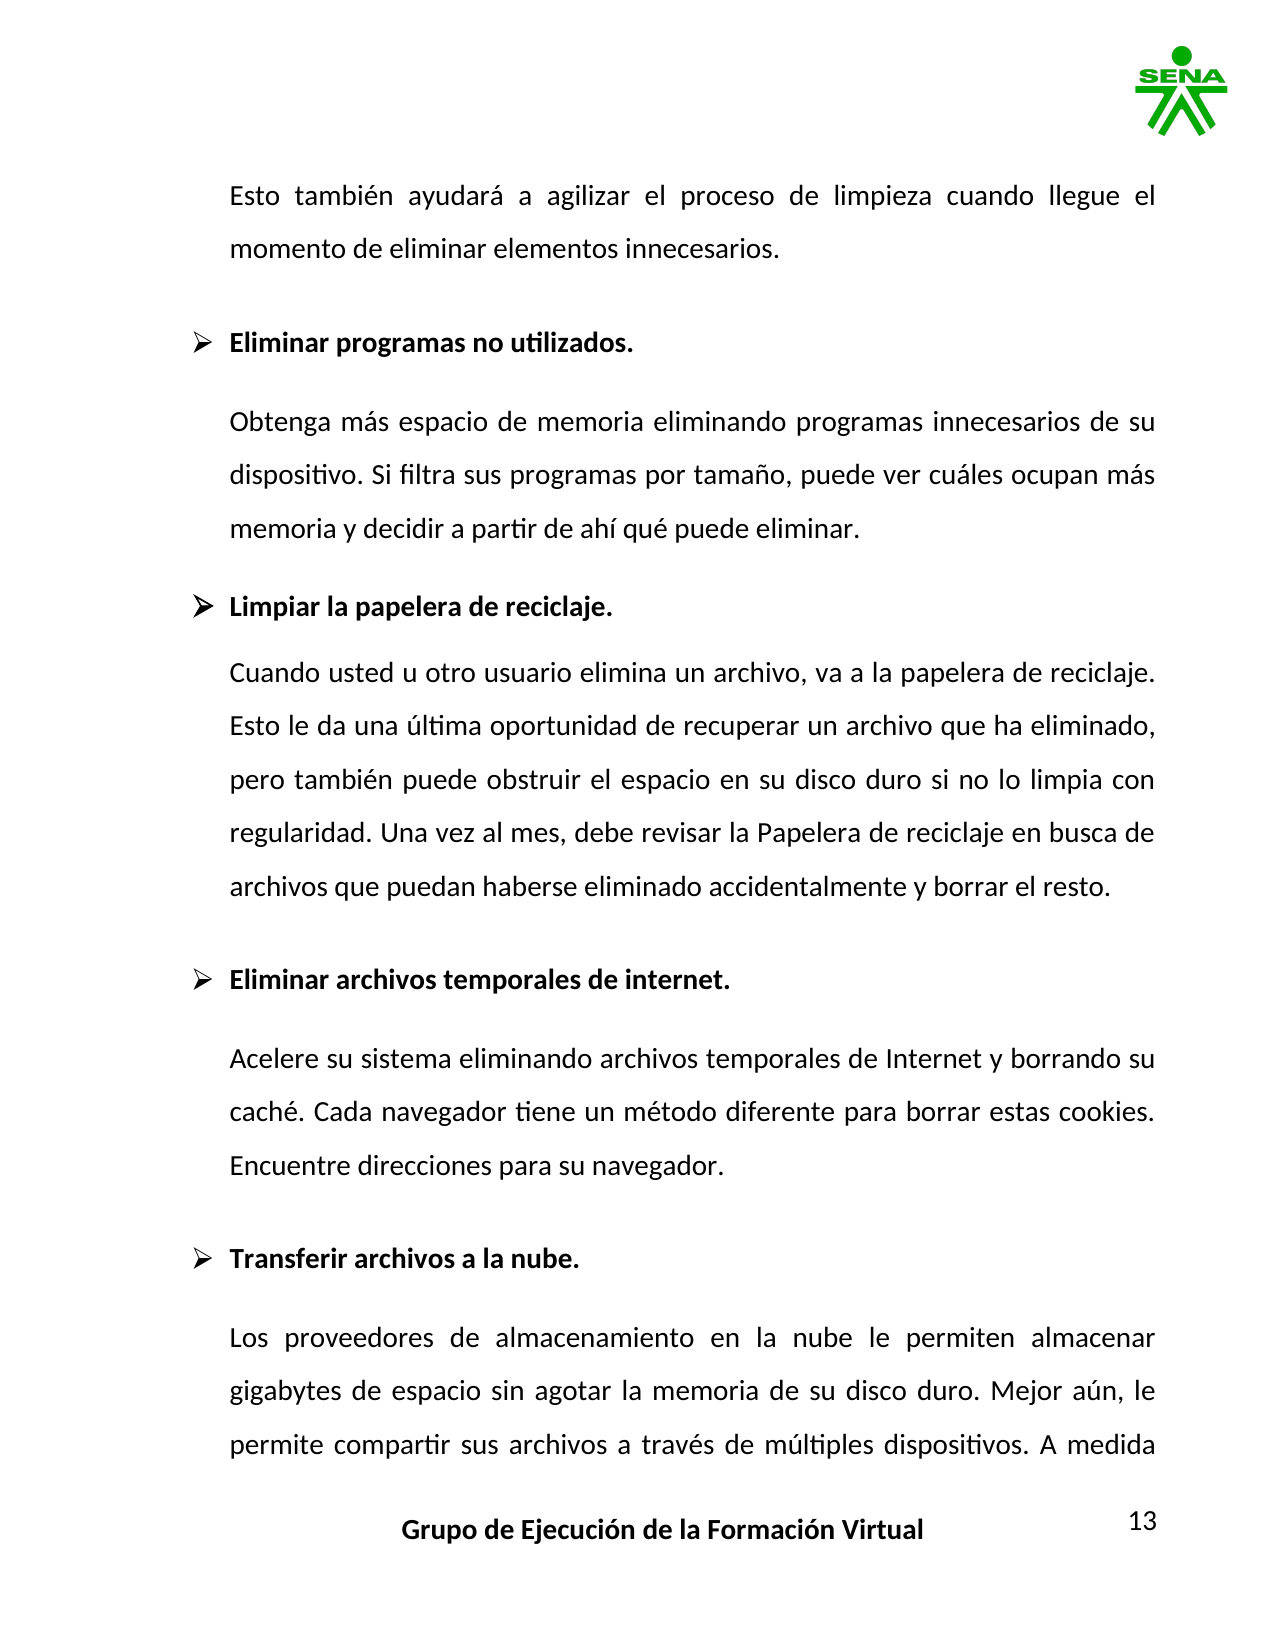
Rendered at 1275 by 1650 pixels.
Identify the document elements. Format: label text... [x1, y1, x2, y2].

list Transferir archivos a la nube. [192, 1225, 1157, 1285]
list Limpiar la papelera de reciclaje. [192, 588, 1157, 624]
text Obtenga más espacio de memoria eliminando programas innecesarios de su dispositivo. Si filtra sus programas por tamaño, puede ver cuáles ocupan más memoria y decidir a partir de ahí qué puede eliminar. [229, 403, 1157, 545]
picture [1135, 46, 1228, 136]
text Cuando usted u otro usuario elimina un archivo, va a la papelera de reciclaje. Esto le da una última oportunidad de recuperar un archivo que ha eliminado, pero también puede obstruir el espacio en su disco duro si no lo limpia con regularidad. Una vez al mes, debe revisar la Papelera de reciclaje en busca de archivos que puedan haberse eliminado accidentalmente y borrar el resto. [229, 654, 1157, 903]
list Eliminar archivos temporales de internet. [192, 946, 1157, 1006]
list Eliminar programas no utilizados. [192, 309, 1157, 369]
text Acelere su sistema eliminando archivos temporales de Internet y borrando su caché. Cada navegador tiene un método diferente para borrar estas cookies. Encuentre direcciones para su navegador. [229, 1040, 1157, 1182]
